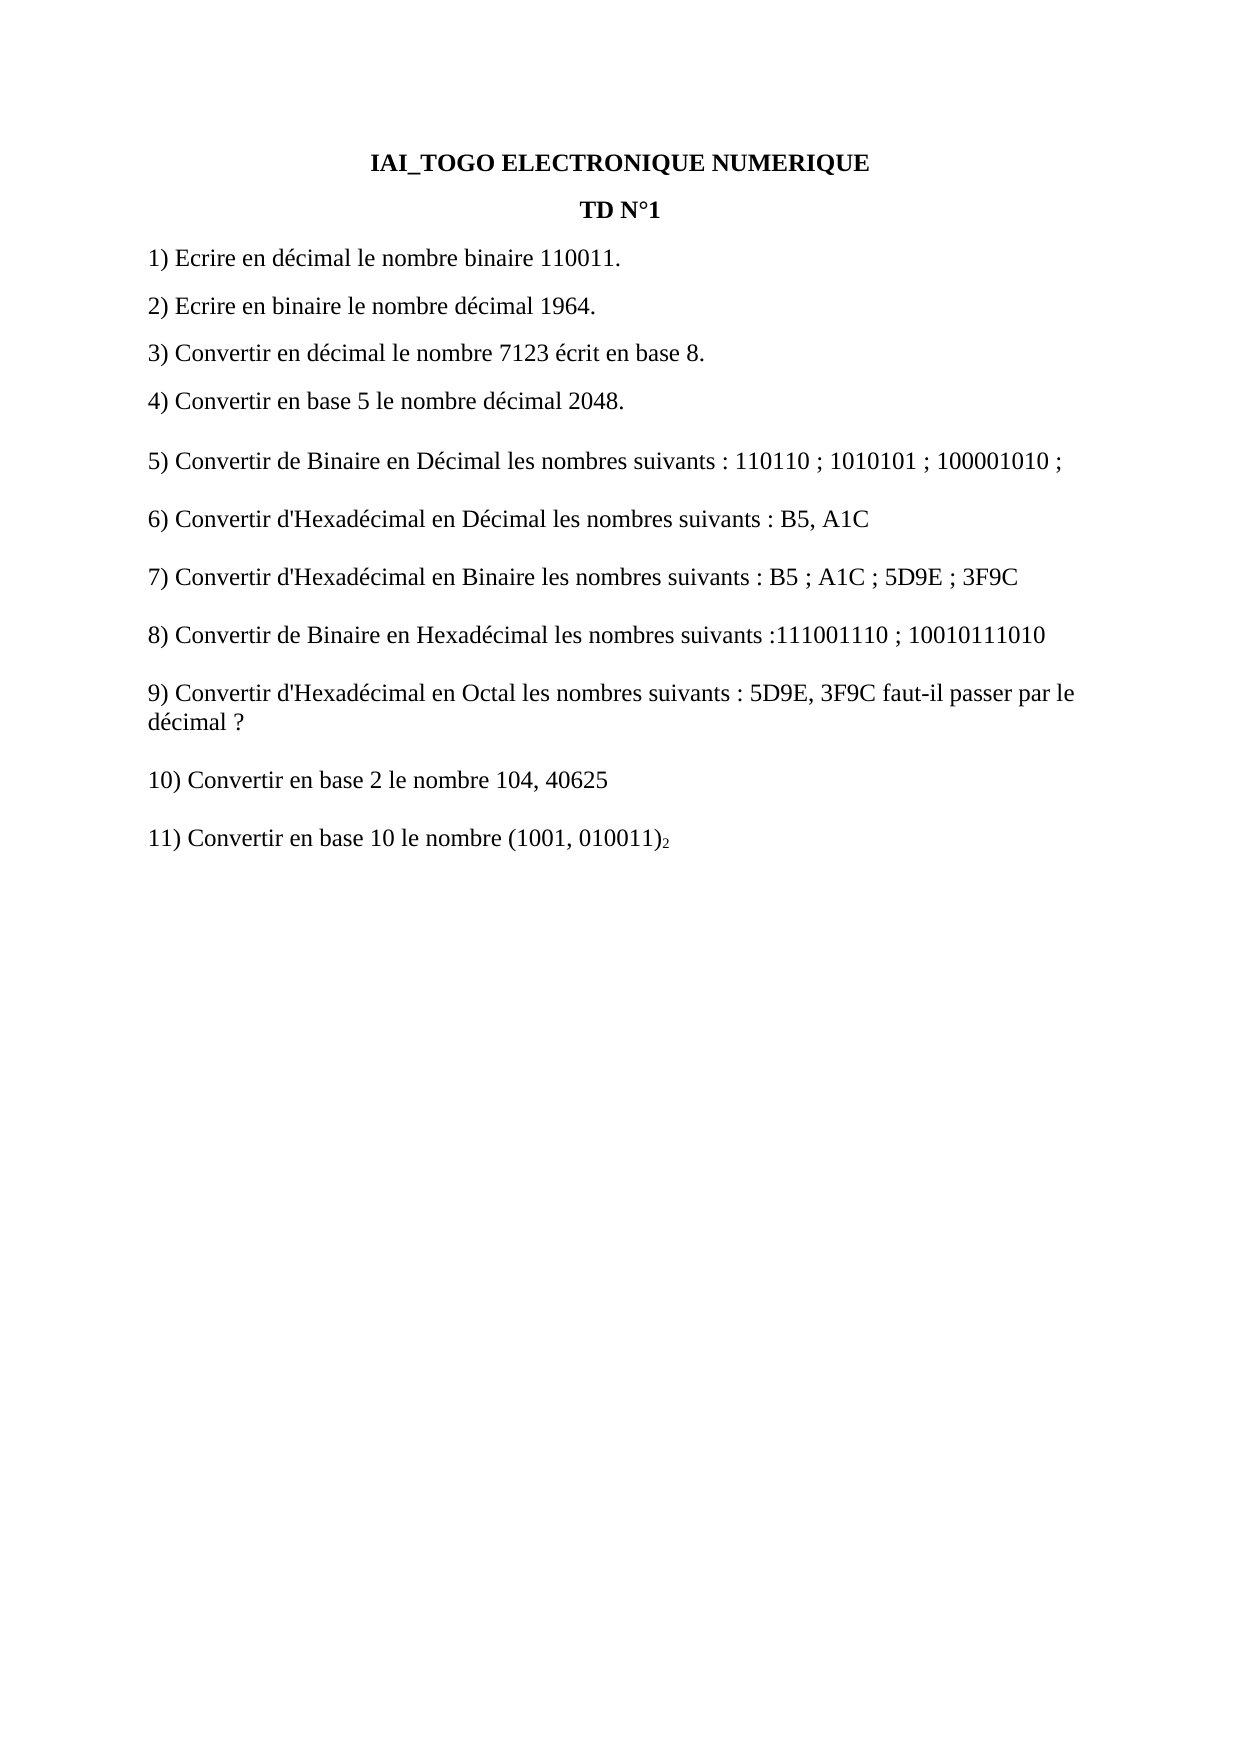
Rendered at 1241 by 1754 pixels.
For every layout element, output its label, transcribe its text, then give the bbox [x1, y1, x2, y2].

text 10) Convertir en base 2 le nombre 104, 40625 [148, 765, 1093, 793]
text 4) Convertir en base 5 le nombre décimal 2048. [148, 386, 1093, 415]
text 9) Convertir d'Hexadécimal en Octal les nombres suivants : 5D9E, 3F9C faut-il passer par le décimal ? [148, 678, 1093, 736]
text 11) Convertir en base 10 le nombre (1001, 010011)2 [148, 823, 1093, 851]
text 5) Convertir de Binaire en Décimal les nombres suivants : 110110 ; 1010101 ; 100001010 ; [148, 446, 1093, 475]
text 8) Convertir de Binaire en Hexadécimal les nombres suivants :111001110 ; 10010111010 [148, 620, 1093, 649]
text 3) Convertir en décimal le nombre 7123 écrit en base 8. [148, 338, 1093, 367]
text TD N°1 [148, 195, 1093, 224]
text IAI_TOGO ELECTRONIQUE NUMERIQUE [148, 148, 1093, 176]
text 2) Ecrire en binaire le nombre décimal 1964. [148, 291, 1093, 319]
text 7) Convertir d'Hexadécimal en Binaire les nombres suivants : B5 ; A1C ; 5D9E ; 3F9C [148, 562, 1093, 591]
text 1) Ecrire en décimal le nombre binaire 110011. [148, 243, 1093, 272]
text 6) Convertir d'Hexadécimal en Décimal les nombres suivants : B5, A1C [148, 504, 1093, 533]
